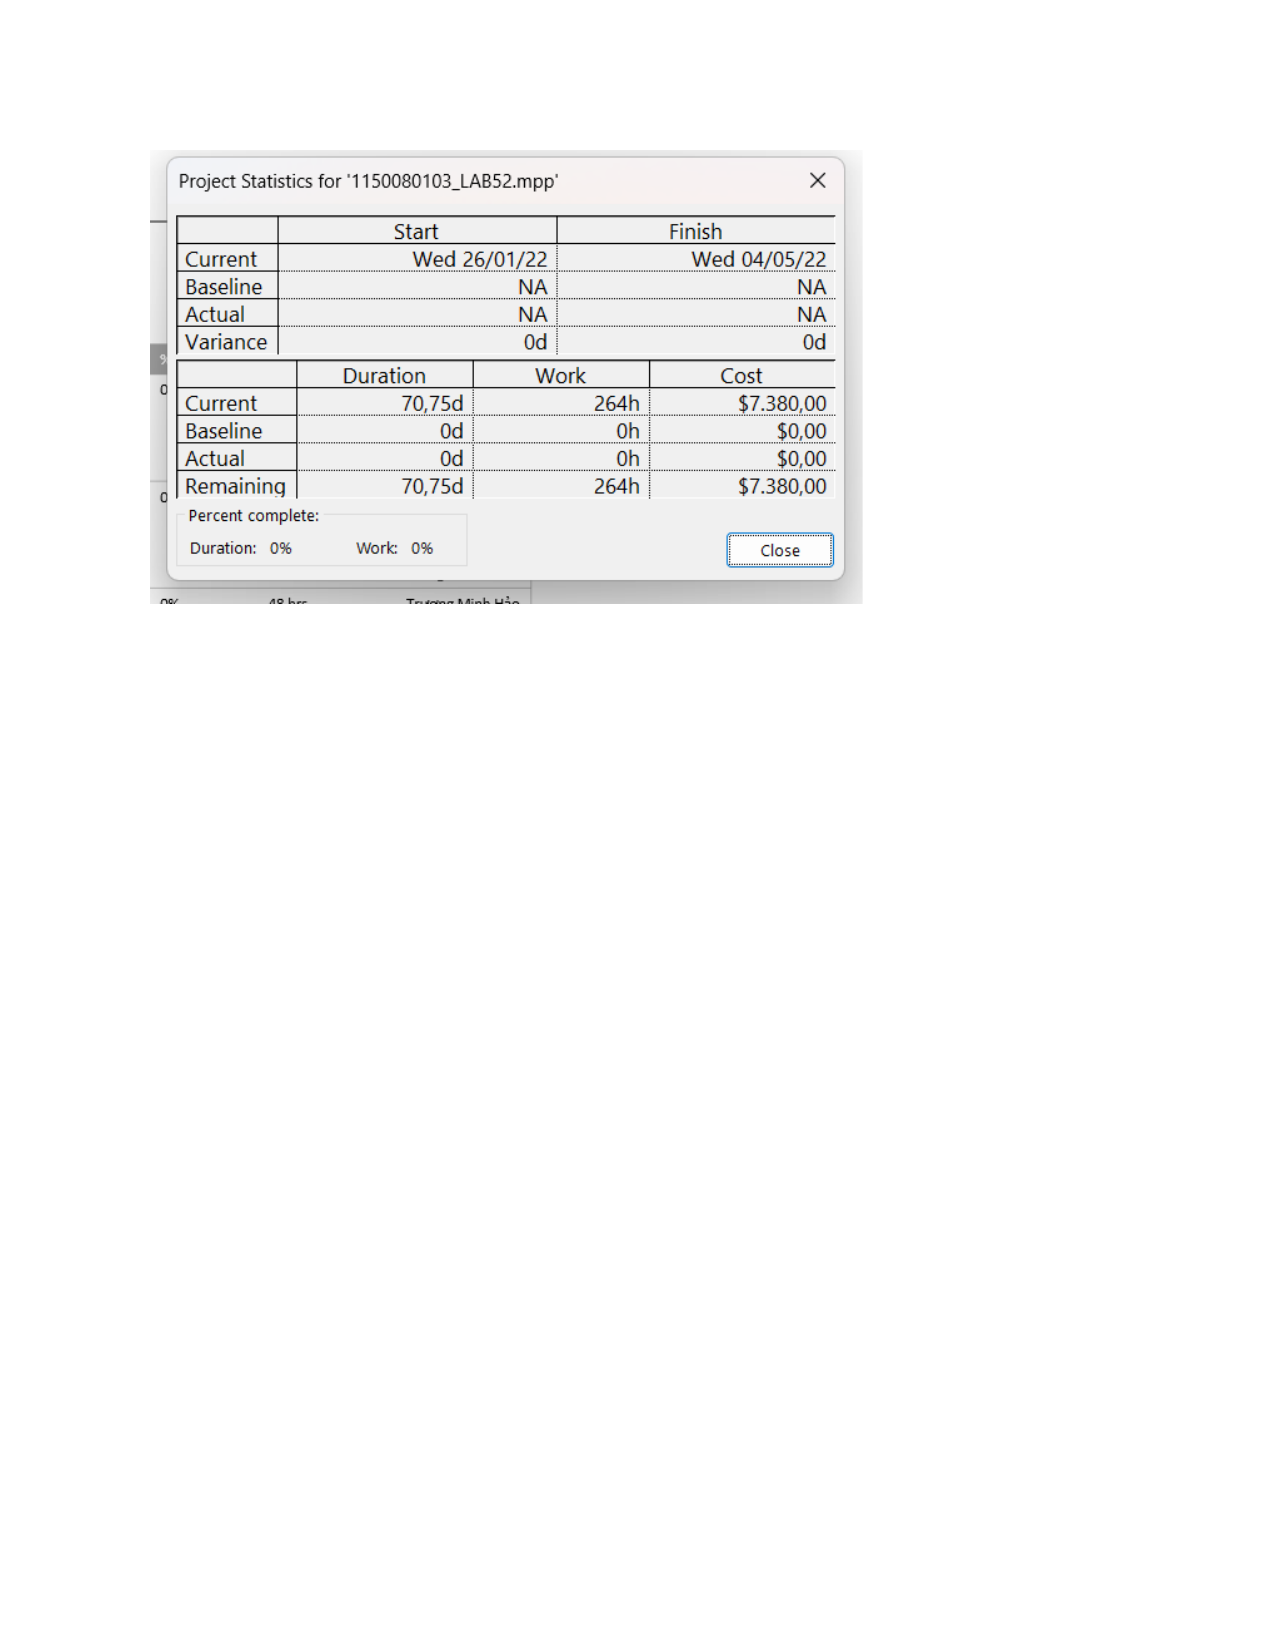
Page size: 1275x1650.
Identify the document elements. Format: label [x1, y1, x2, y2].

picture [150, 150, 863, 604]
